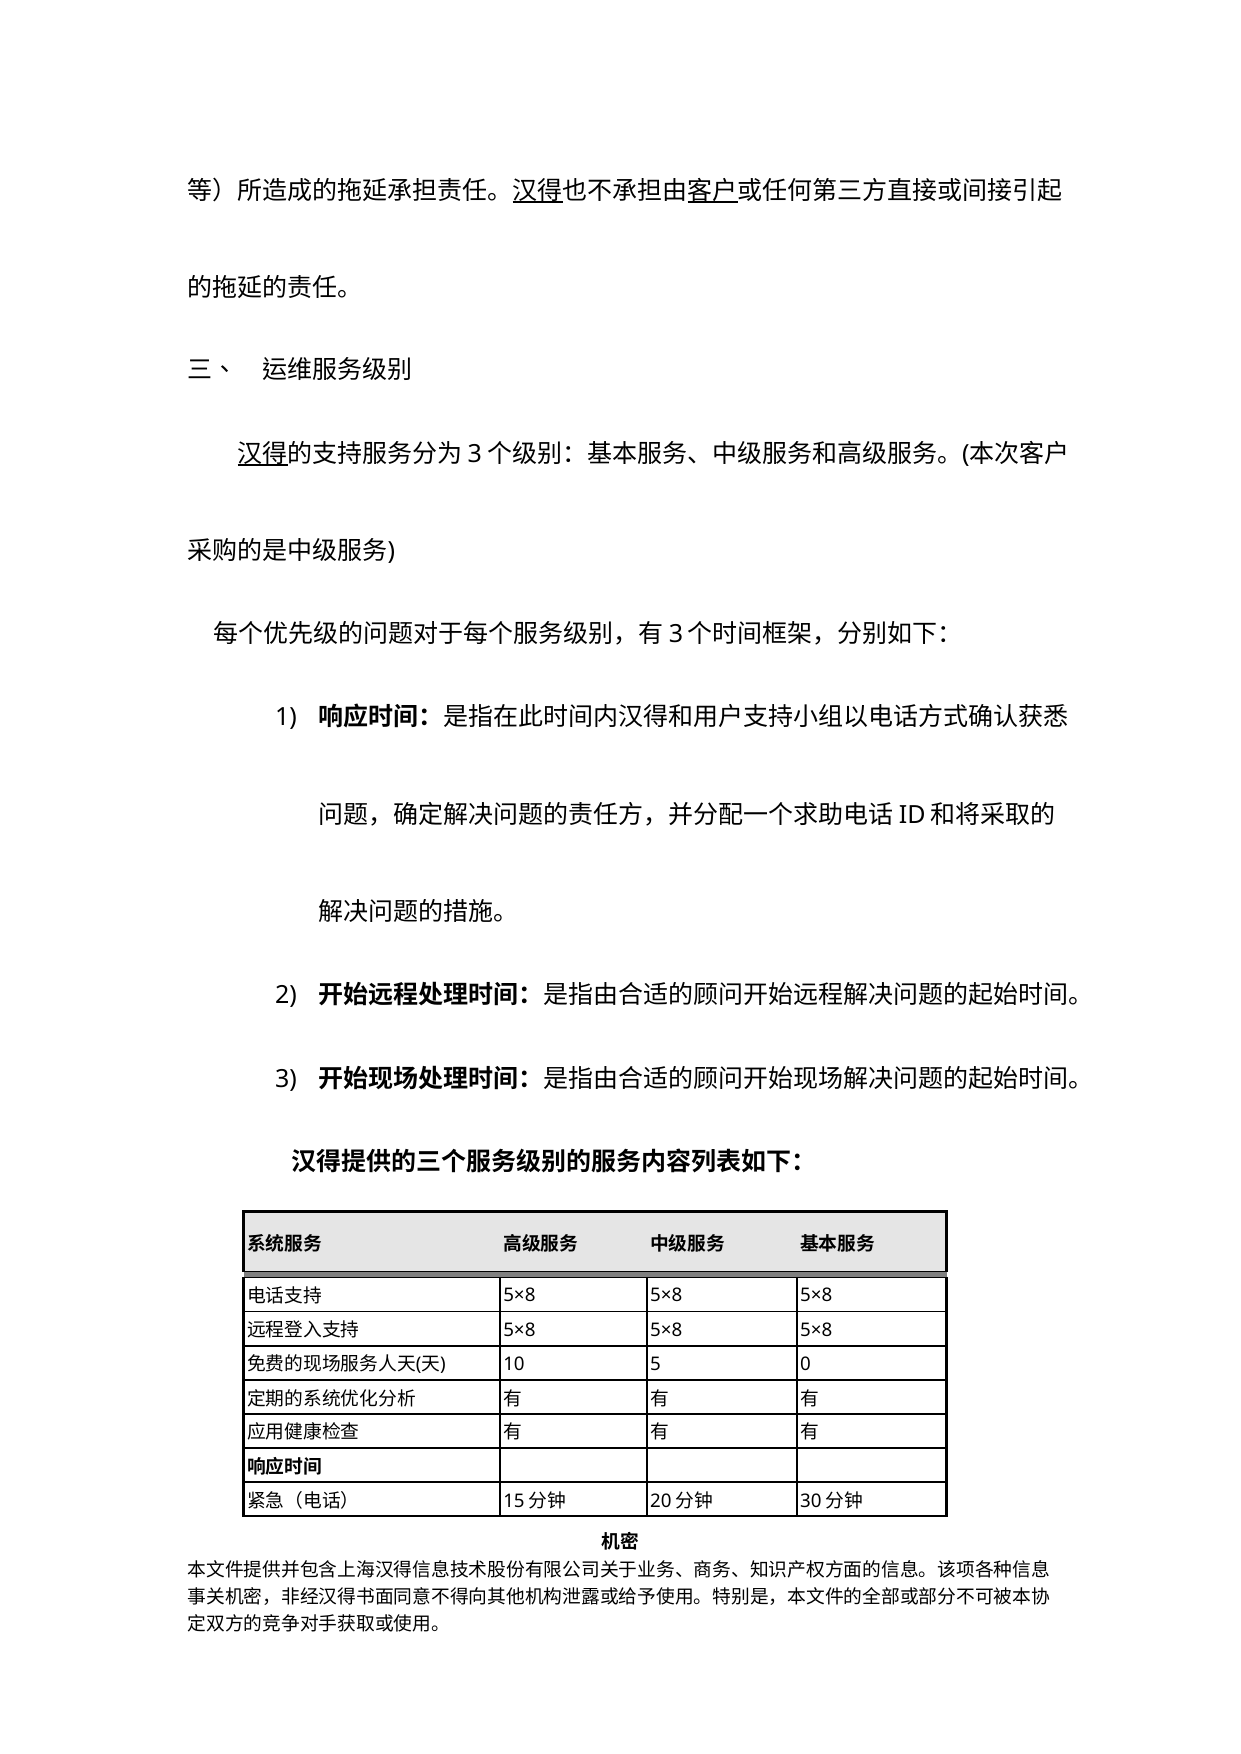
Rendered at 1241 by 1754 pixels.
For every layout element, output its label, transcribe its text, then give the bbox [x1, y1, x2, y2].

table_cell 有 [501, 1381, 646, 1413]
table_cell 应用健康检查 [245, 1415, 499, 1447]
table_cell 0 [798, 1347, 945, 1379]
table_cell [501, 1449, 646, 1481]
table_cell 有 [648, 1415, 796, 1447]
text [187, 156, 1072, 318]
table_cell 有 [648, 1381, 796, 1413]
table_cell 5×8 [501, 1278, 646, 1311]
list 运维服务级别 [187, 337, 1072, 402]
table_cell 定期的系统优化分析 [245, 1381, 499, 1413]
text 每个优先级的问题对于每个服务级别，有3个时间框架，分别如下： [187, 599, 1072, 664]
table_cell 有 [798, 1415, 945, 1447]
table_cell 5×8 [648, 1312, 796, 1345]
table_cell 5×8 [501, 1312, 646, 1345]
table_cell 电话支持 [245, 1278, 499, 1311]
table_cell [500, 1272, 647, 1277]
table_cell [797, 1272, 947, 1277]
table_cell 5×8 [798, 1312, 945, 1345]
table_cell [647, 1272, 797, 1277]
table_cell 有 [798, 1381, 945, 1413]
table_cell 5×8 [798, 1278, 945, 1311]
table_cell 20分钟 [648, 1483, 796, 1515]
table_cell 免费的现场服务人天(天) [245, 1347, 499, 1379]
list 开始远程处理时间：是指由合适的顾问开始远程解决问题的起始时间。 [275, 961, 1072, 1026]
list 响应时间：是指在此时间内汉得和用户支持小组以电话方式确认获悉问题，确定解决问题的责任方，并分配一个求助电话ID和将采取的解决问题的措施。 [275, 682, 1072, 942]
table_cell 30分钟 [798, 1483, 945, 1515]
table_cell 响应时间 [245, 1449, 499, 1481]
table_cell 5×8 [648, 1278, 796, 1311]
table_cell [244, 1272, 500, 1277]
table_cell 有 [501, 1415, 646, 1447]
list 开始现场处理时间：是指由合适的顾问开始现场解决问题的起始时间。 [275, 1044, 1072, 1109]
table_header 中级服务 [647, 1213, 797, 1271]
table_header 高级服务 [500, 1213, 647, 1271]
table_cell [798, 1449, 945, 1481]
table_cell [648, 1449, 796, 1481]
text 汉得提供的三个服务级别的服务内容列表如下： [291, 1127, 1071, 1192]
table_cell 10 [501, 1347, 646, 1379]
table_header 基本服务 [797, 1213, 945, 1271]
table_cell 5 [648, 1347, 796, 1379]
table_cell 远程登入支持 [245, 1312, 499, 1345]
table_header 系统服务 [245, 1213, 500, 1271]
table_cell 15分钟 [501, 1483, 646, 1515]
table_cell 紧急（电话） [245, 1483, 499, 1515]
text 汉得的支持服务分为3个级别：基本服务、中级服务和高级服务。(本次客户采购的是中级服务) [187, 419, 1072, 581]
